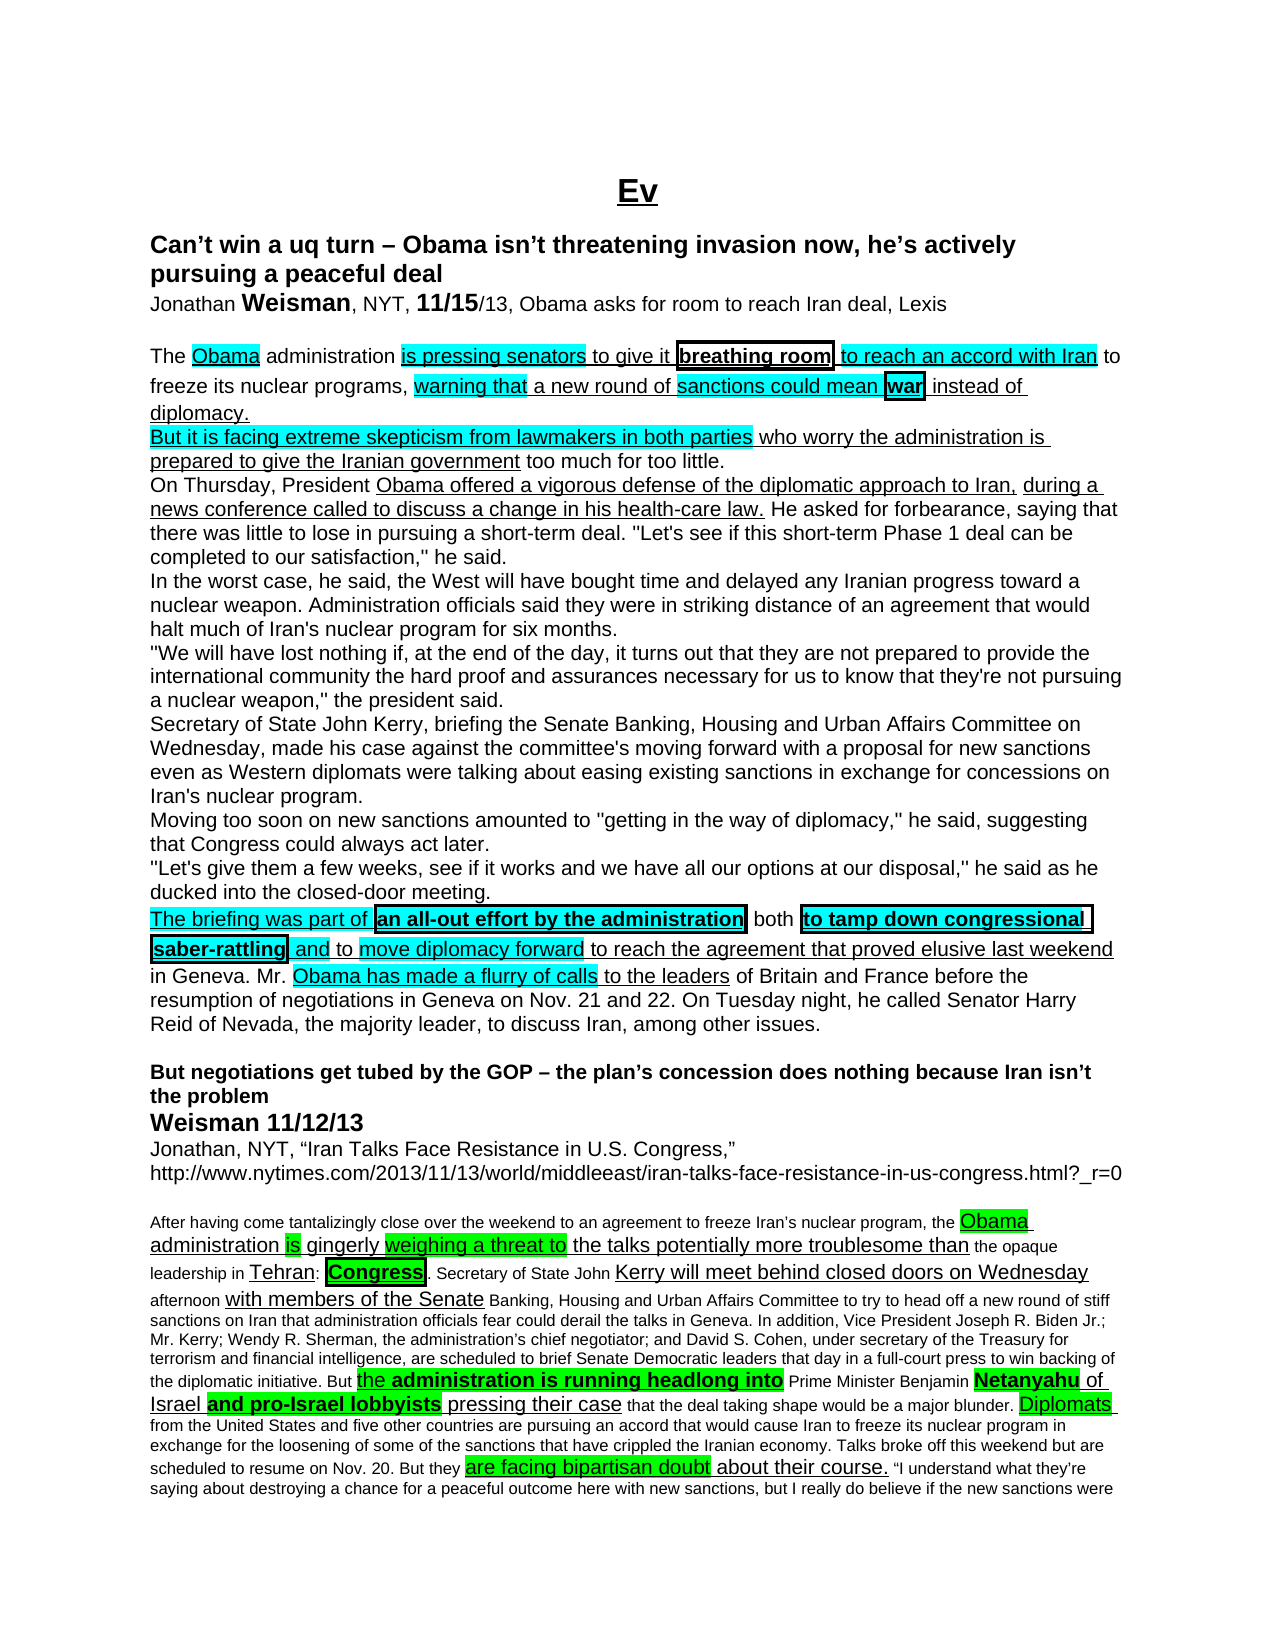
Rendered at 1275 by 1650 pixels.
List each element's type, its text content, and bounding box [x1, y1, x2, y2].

text Weisman 11/12/13 [150, 1108, 1125, 1137]
text In the worst case, he said, the West will have bought time and delayed any Iranian progress toward a nuclear weapon. Administration officials said they were in striking distance of an agreement that would halt much of Iran's nuclear program for six months. [150, 568, 1125, 640]
text Moving too soon on new sanctions amounted to ''getting in the way of diplomacy,'' he said, suggesting that Congress could always act later. [150, 808, 1125, 856]
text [150, 1209, 1125, 1498]
text Jonathan Weisman, NYT, 11/15/13, Obama asks for room to reach Iran deal, Lexis [150, 288, 1125, 316]
text Secretary of State John Kerry, briefing the Senate Banking, Housing and Urban Affairs Committee on Wednesday, made his case against the committee's moving forward with a proposal for new sanctions even as Western diplomats were talking about easing existing sanctions in exchange for concessions on Iran's nuclear program. [150, 712, 1125, 808]
text The briefing was part of an all-out effort by the administration both to tamp down congressional saber-rattling and to move diplomacy forward to reach the agreement that proved elusive last weekend in Geneva. Mr. Obama has made a flurry of calls to the leaders of Britain and France before the resumption of negotiations in Geneva on Nov. 21 and 22. On Tuesday night, he called Senator Harry Reid of Nevada, the majority leader, to discuss Iran, among other issues. [150, 904, 1125, 1036]
subtitle Can’t win a uq turn – Obama isn’t threatening invasion now, he’s actively pursuing a peaceful deal [150, 230, 1125, 288]
text The Obama administration is pressing senators to give it breathing room to reach an accord with Iran to freeze its nuclear programs, warning that a new round of sanctions could mean war instead of diplomacy. [150, 340, 1125, 425]
subtitle Ev [150, 171, 1125, 209]
text On Thursday, President Obama offered a vigorous defense of the diplomatic approach to Iran, during a news conference called to discuss a change in his health-care law. He asked for forbearance, saying that there was little to lose in pursuing a short-term deal. ''Let's see if this short-term Phase 1 deal can be completed to our satisfaction,'' he said. [150, 473, 1125, 568]
text But it is facing extreme skepticism from lawmakers in both parties who worry the administration is prepared to give the Iranian government too much for too little. [150, 425, 1125, 473]
text ''Let's give them a few weeks, see if it works and we have all our options at our disposal,'' he said as he ducked into the closed-door meeting. [150, 856, 1125, 904]
text But negotiations get tubed by the GOP – the plan’s concession does nothing because Iran isn’t the problem [150, 1060, 1125, 1108]
text ''We will have lost nothing if, at the end of the day, it turns out that they are not prepared to provide the international community the hard proof and assurances necessary for us to know that they're not pursuing a nuclear weapon,'' the president said. [150, 640, 1125, 712]
text Jonathan, NYT, “Iran Talks Face Resistance in U.S. Congress,” http://www.nytimes.com/2013/11/13/world/middleeast/iran-talks-face-resistance-in-us-congress.html?_r=0 [150, 1137, 1125, 1185]
